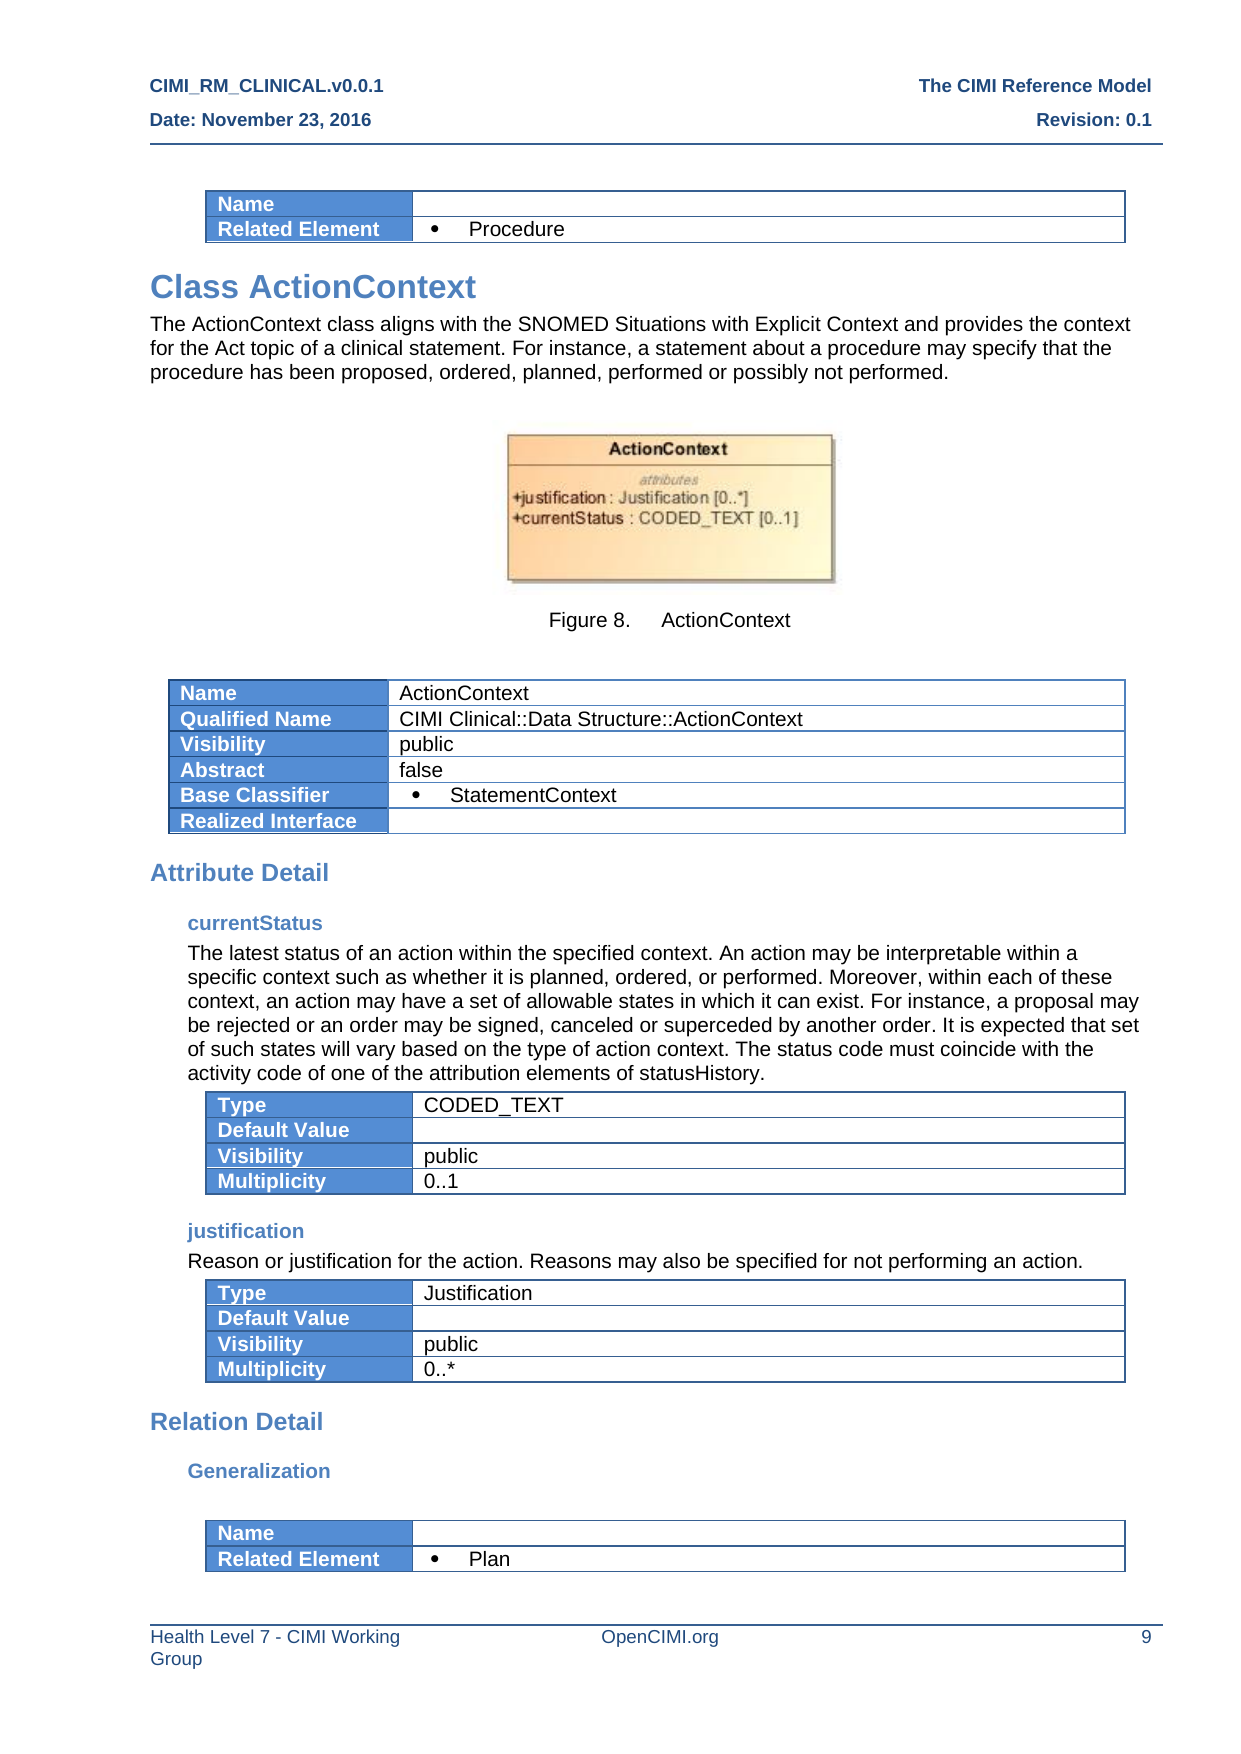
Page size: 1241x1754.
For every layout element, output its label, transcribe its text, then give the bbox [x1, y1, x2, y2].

table_cell Plan [413, 1547, 1124, 1571]
table_header Name [207, 192, 412, 216]
table_cell Related Element [207, 1547, 412, 1571]
table_cell 0..1 [413, 1169, 1124, 1193]
table_cell 0..* [413, 1357, 1124, 1381]
table_header Justification [413, 1281, 1124, 1304]
subtitle Attribute Detail [150, 858, 1152, 887]
subtitle justification [150, 1218, 1152, 1242]
table_cell Multiplicity [207, 1169, 412, 1193]
table_cell Realized Interface [170, 809, 387, 832]
table_header Name [207, 1521, 412, 1545]
table_cell Abstract [170, 757, 387, 781]
subtitle Class ActionContext [150, 267, 1152, 305]
table_cell StatementContext [389, 783, 1124, 807]
table_cell false [389, 757, 1124, 781]
text The latest status of an action within the specified context. An action may be interpretable within a specific context such as whether it is planned, ordered, or performed. Moreover, within each of these context, an action may have a set of allowable states in which it can exist. For instance, a proposal may be rejected or an order may be signed, canceled or superceded by another order. It is expected that set of such states will vary based on the type of action context. [187, 941, 1152, 1085]
table_cell public [413, 1144, 1124, 1167]
picture [492, 420, 847, 595]
text Reason or justification for the action. Reasons may also be specified for not performing an action. [187, 1249, 1152, 1273]
subtitle currentStatus [150, 911, 1152, 935]
table_header Type [207, 1281, 412, 1304]
table_cell CIMI Clinical::Data Structure::ActionContext [389, 706, 1124, 730]
table_cell Base Classifier [170, 783, 387, 807]
table_header ActionContext [389, 681, 1124, 705]
table_cell [413, 1306, 1124, 1330]
table_cell Default Value [207, 1118, 412, 1142]
table_cell Related Element [207, 217, 412, 241]
table_header Name [170, 681, 387, 705]
table_cell Default Value [207, 1306, 412, 1330]
table_cell Procedure [413, 217, 1124, 241]
subtitle Relation Detail [150, 1407, 1152, 1435]
table_cell public [413, 1332, 1124, 1356]
table_header [413, 192, 1124, 216]
table_cell [413, 1118, 1124, 1142]
subtitle Generalization [150, 1459, 1152, 1483]
table_cell Visibility [170, 732, 387, 756]
table_cell Qualified Name [170, 706, 387, 730]
table_header CODED_TEXT [413, 1093, 1124, 1116]
table_cell Visibility [207, 1332, 412, 1356]
table_cell Multiplicity [207, 1357, 412, 1381]
table_header [413, 1521, 1124, 1545]
table_header Type [207, 1093, 412, 1116]
table_cell [389, 809, 1124, 832]
table_cell public [389, 732, 1124, 756]
text ActionContext [187, 607, 1152, 631]
text The ActionContext class aligns with the SNOMED Situations with Explicit Context and provides the context for the Act topic of a clinical statement. For instance, a statement about a procedure may specify that the procedure has been proposed, ordered, planned, performed or possibly not performed. [150, 312, 1152, 383]
table_cell Visibility [207, 1144, 412, 1167]
